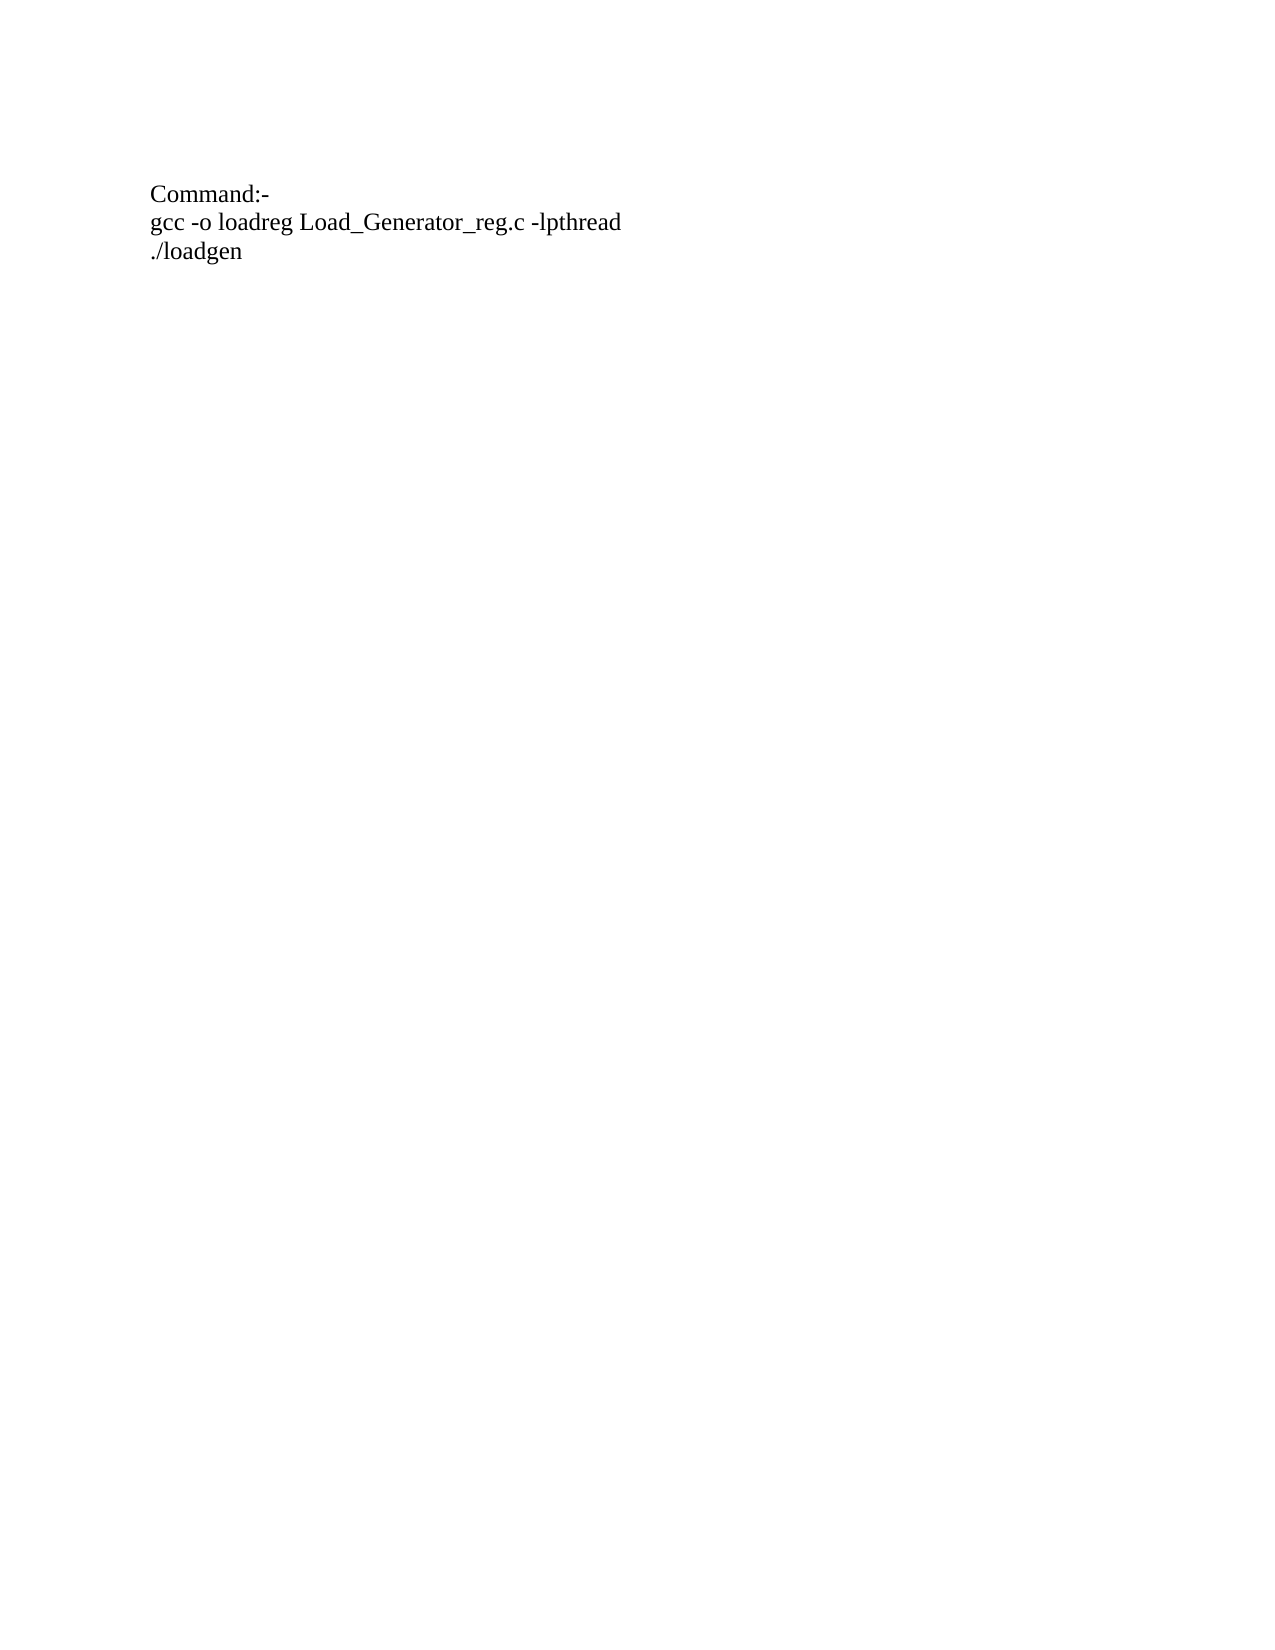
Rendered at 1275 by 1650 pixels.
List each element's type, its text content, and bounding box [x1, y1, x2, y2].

text ./loadgen [150, 236, 1125, 265]
text Command:- [150, 179, 1125, 207]
text gcc -o loadreg Load_Generator_reg.c -lpthread [150, 207, 1125, 236]
